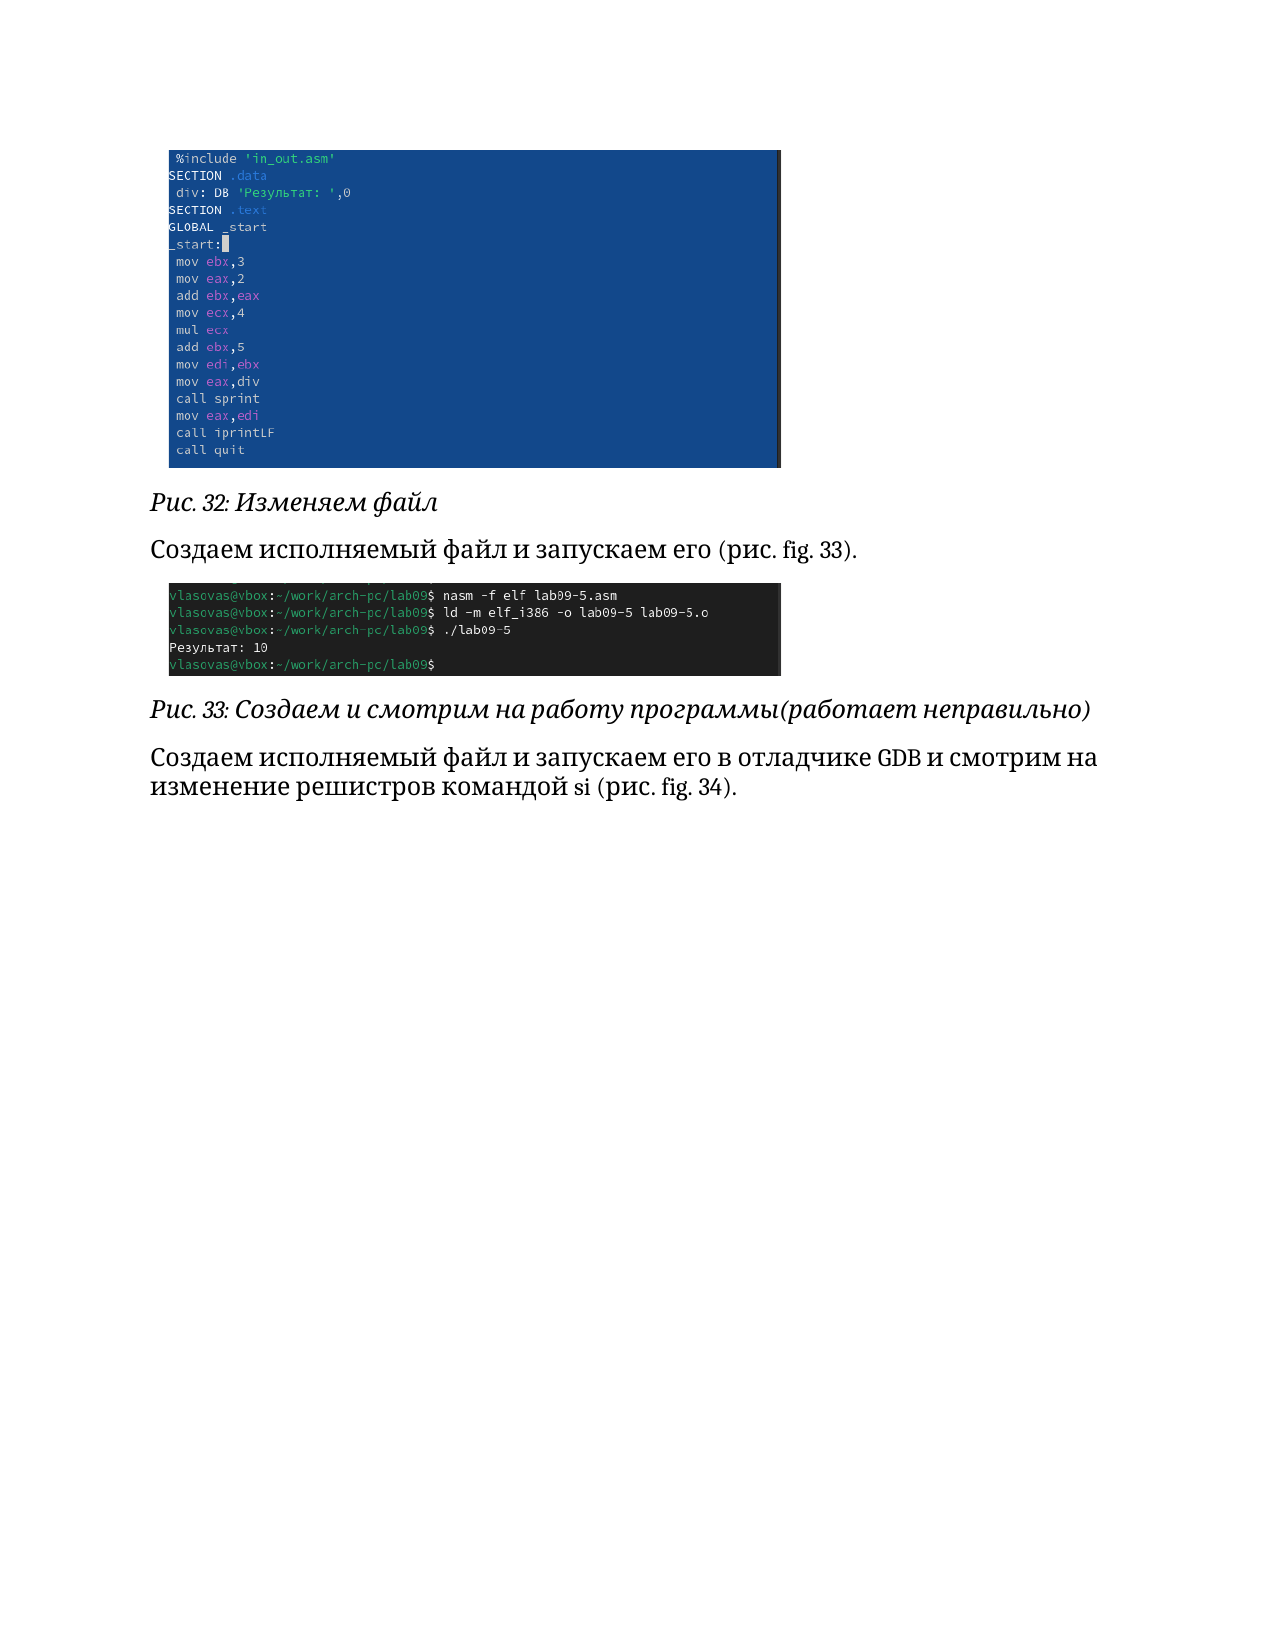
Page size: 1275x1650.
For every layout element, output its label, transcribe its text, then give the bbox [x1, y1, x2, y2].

text Рис. 32: Изменяем файл [150, 488, 1125, 517]
text Создаем исполняемый файл и запускаем его в отладчике GDB и смотрим на изменение решистров командой si (рис. fig. 34). [150, 744, 1125, 801]
text Создаем исполняемый файл и запускаем его (рис. fig. 33). [150, 536, 1125, 565]
picture [168, 583, 782, 676]
picture [168, 150, 782, 468]
text Рис. 33: Создаем и смотрим на работу программы(работает неправильно) [150, 696, 1125, 725]
